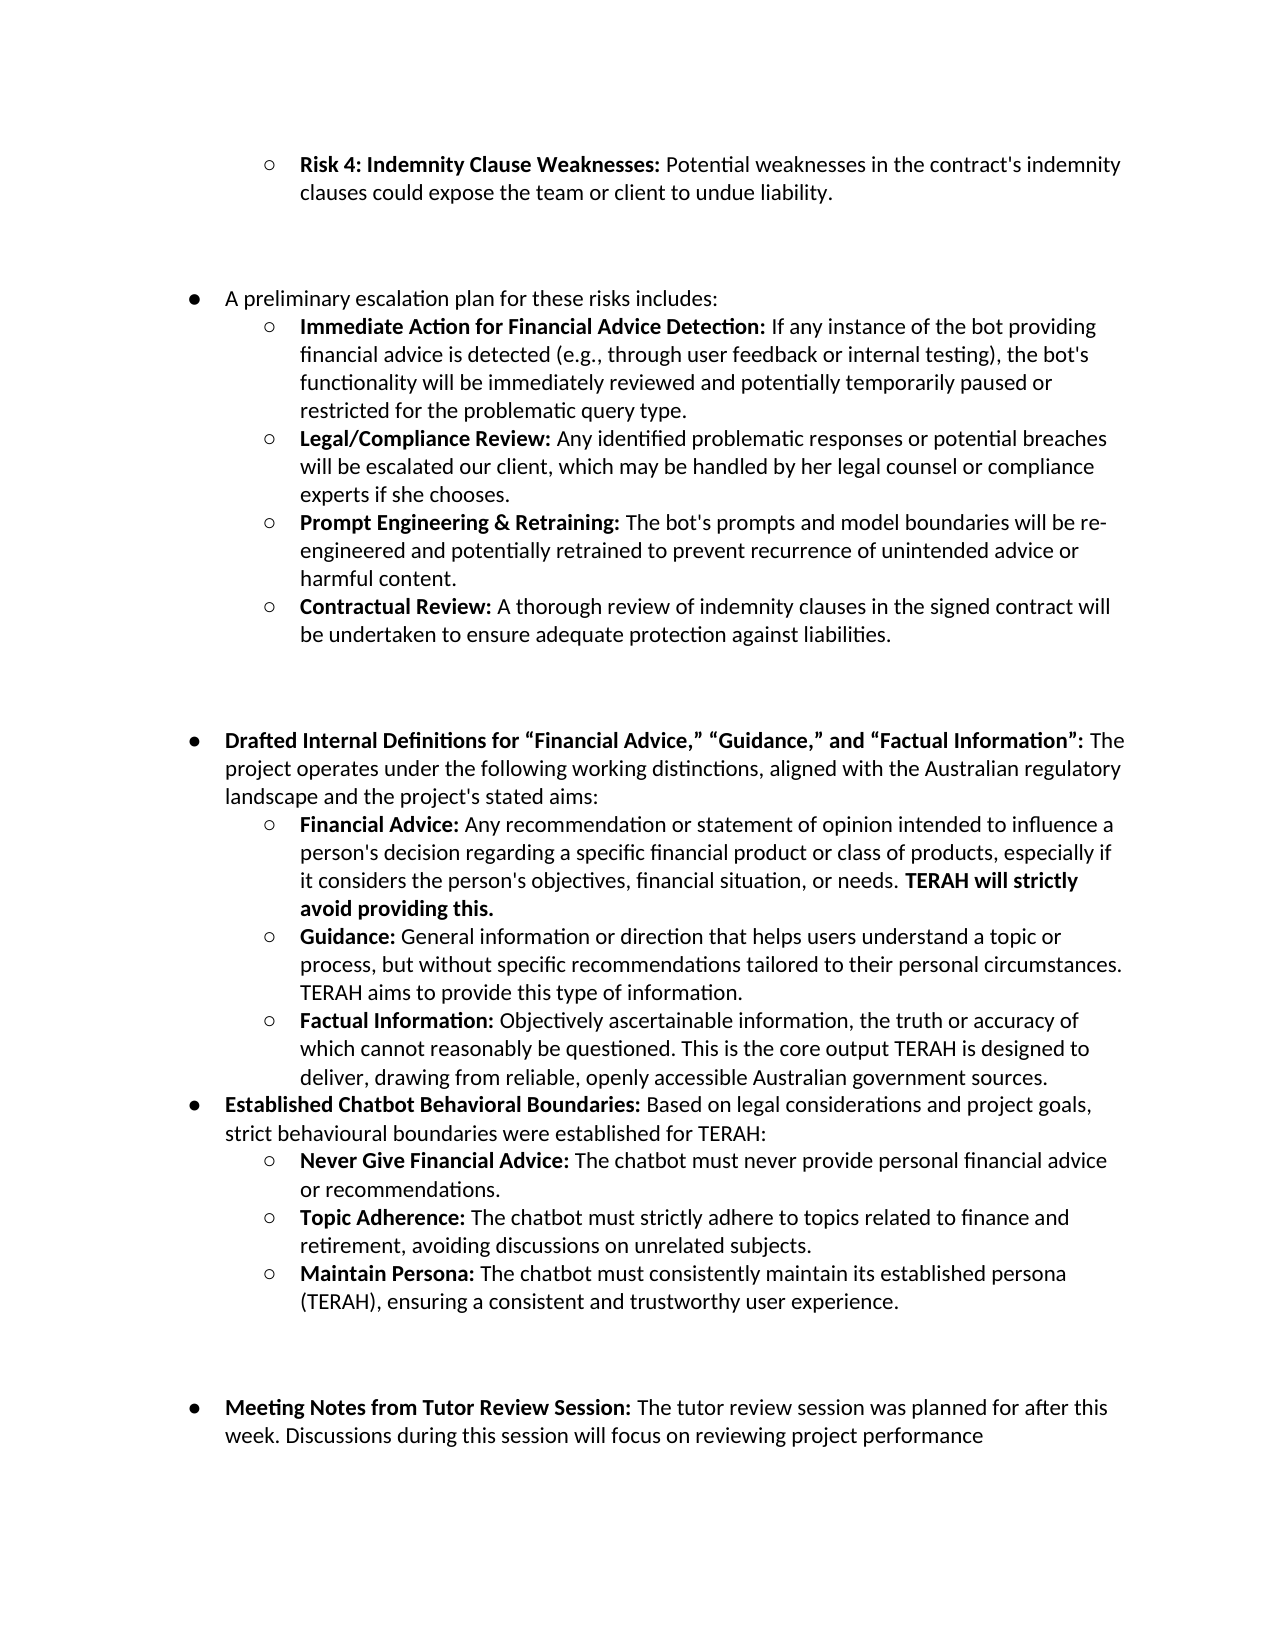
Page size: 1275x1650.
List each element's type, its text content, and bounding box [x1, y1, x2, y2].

list Financial Advice: Any recommendation or statement of opinion intended to influence a person's decision regarding a specific financial product or class of products, especially if it considers the person's objectives, financial situation, or needs. TERAH will strictly avoid providing this. [262, 810, 1125, 922]
list Immediate Action for Financial Advice Detection: If any instance of the bot providing financial advice is detected (e.g., through user feedback or internal testing), the bot's functionality will be immediately reviewed and potentially temporarily paused or restricted for the problematic query type. [262, 312, 1125, 424]
list Topic Adherence: The chatbot must strictly adhere to topics related to finance and retirement, avoiding discussions on unrelated subjects. [262, 1203, 1125, 1259]
list Maintain Persona: The chatbot must consistently maintain its established persona (TERAH), ensuring a consistent and trustworthy user experience. [262, 1259, 1125, 1315]
list Established Chatbot Behavioral Boundaries: Based on legal considerations and project goals, strict behavioural boundaries were established for TERAH: [187, 1091, 1125, 1147]
list Never Give Financial Advice: The chatbot must never provide personal financial advice or recommendations. [262, 1147, 1125, 1203]
list Guidance: General information or direction that helps users understand a topic or process, but without specific recommendations tailored to their personal circumstances. TERAH aims to provide this type of information. [262, 922, 1125, 1007]
list Risk 4: Indemnity Clause Weaknesses: Potential weaknesses in the contract's indemnity clauses could expose the team or client to undue liability. [262, 150, 1125, 206]
list Legal/Compliance Review: Any identified problematic responses or potential breaches will be escalated our client, which may be handled by her legal counsel or compliance experts if she chooses. [262, 424, 1125, 508]
list Drafted Internal Definitions for “Financial Advice,” “Guidance,” and “Factual Information”: The project operates under the following working distinctions, aligned with the Australian regulatory landscape and the project's stated aims: [187, 726, 1125, 810]
list A preliminary escalation plan for these risks includes: [187, 284, 1125, 312]
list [187, 1393, 1125, 1449]
list Prompt Engineering & Retraining: The bot's prompts and model boundaries will be re-engineered and potentially retrained to prevent recurrence of unintended advice or harmful content. [262, 508, 1125, 592]
list Contractual Review: A thorough review of indemnity clauses in the signed contract will be undertaken to ensure adequate protection against liabilities. [262, 592, 1125, 648]
list Factual Information: Objectively ascertainable information, the truth or accuracy of which cannot reasonably be questioned. This is the core output TERAH is designed to deliver, drawing from reliable, openly accessible Australian government sources. [262, 1007, 1125, 1091]
